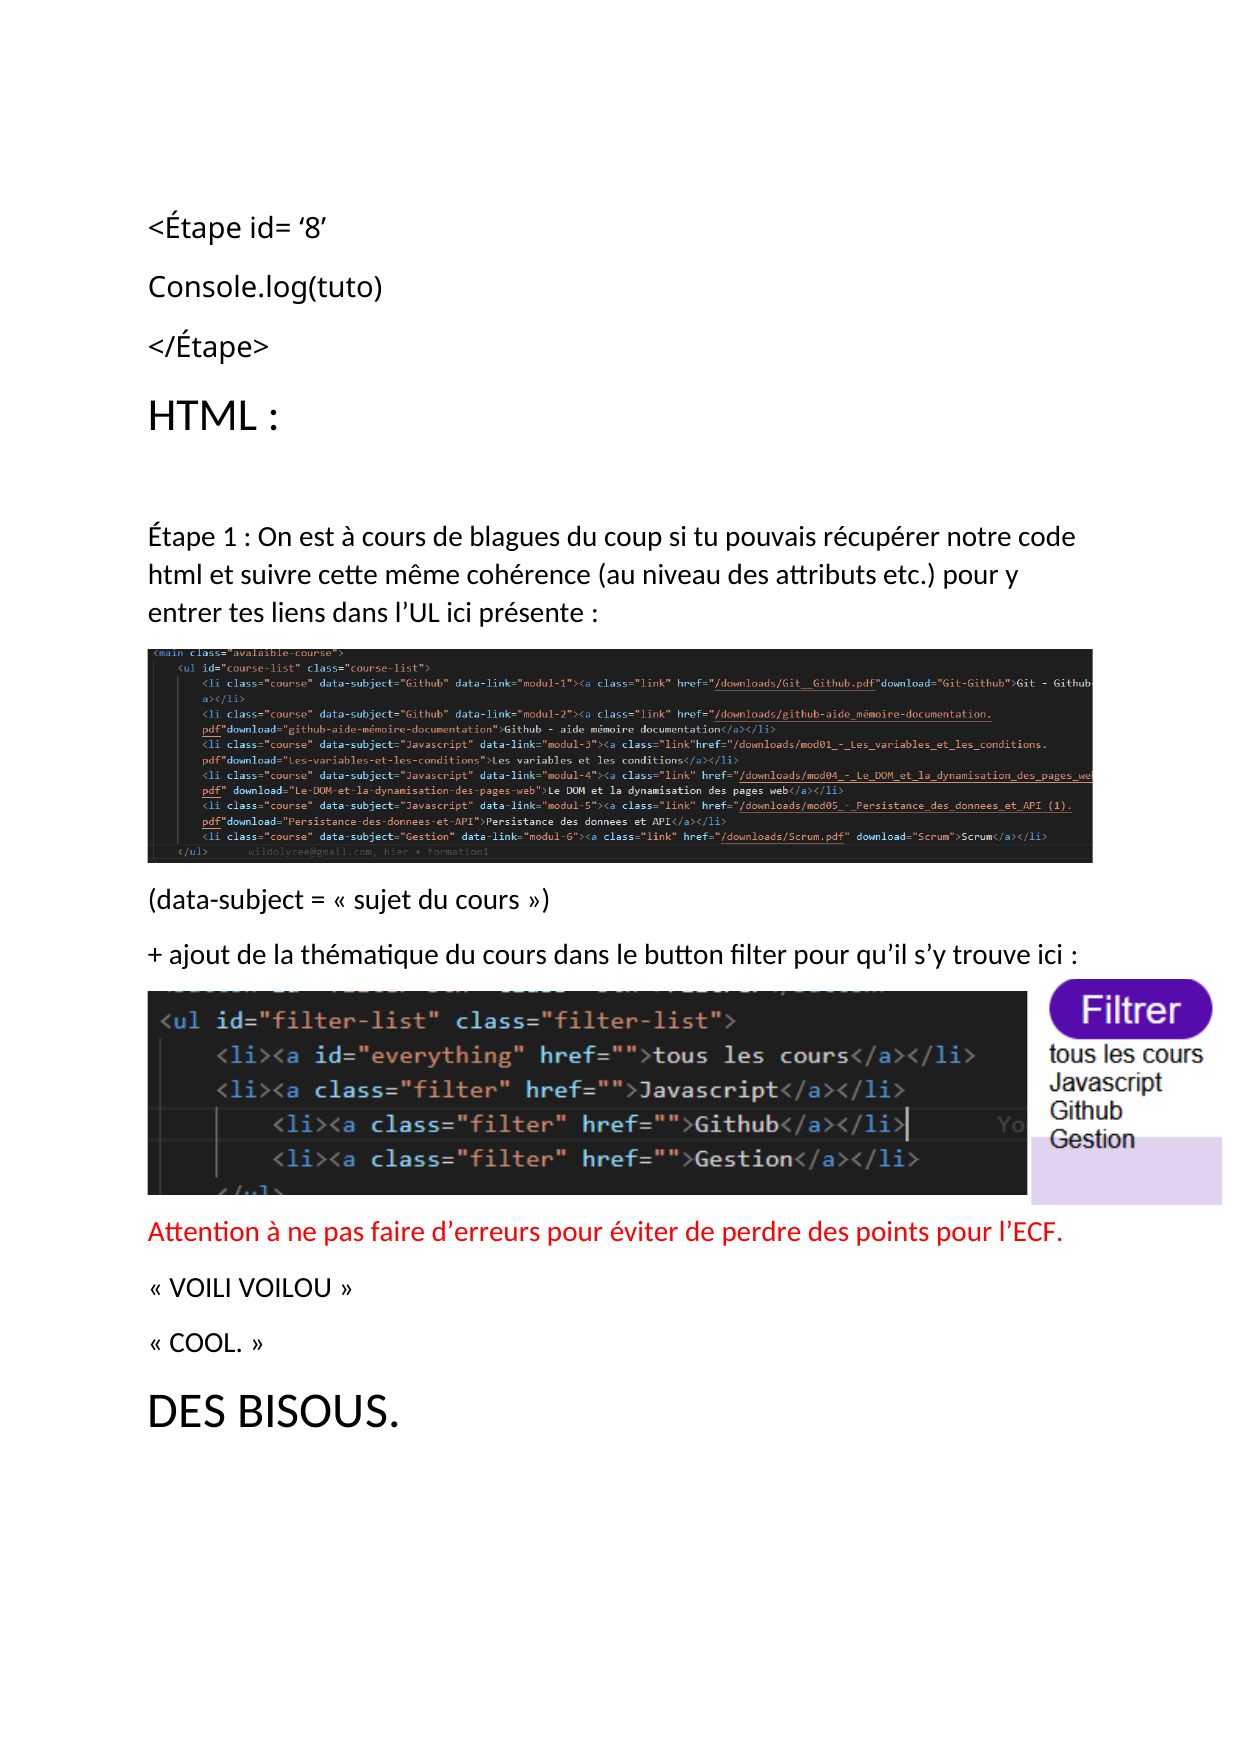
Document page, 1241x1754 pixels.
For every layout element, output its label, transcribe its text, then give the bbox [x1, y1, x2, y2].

text + ajout de la thématique du cours dans le button filter pour qu’il s’y trouve ici : [148, 936, 1093, 972]
picture [147, 991, 1028, 1195]
text (data-subject = « sujet du cours ») [148, 881, 1093, 917]
text Étape 1 : On est à cours de blagues du coup si tu pouvais récupérer notre code html et suivre cette même cohérence (au niveau des attributs etc.) pour y entrer tes liens dans l’UL ici présente : [148, 518, 1093, 630]
text « COOL. » [148, 1324, 1093, 1359]
picture [147, 649, 1093, 863]
picture [1031, 979, 1222, 1205]
text DES BISOUS. [148, 1379, 1093, 1440]
text <Étape id= ‘8’ [148, 207, 1093, 247]
text HTML : [148, 386, 1093, 441]
text Console.log(tuto) [148, 267, 1093, 306]
text « VOILI VOILOU » [148, 1269, 1093, 1304]
text </Étape> [148, 326, 1093, 366]
text Attention à ne pas faire d’erreurs pour éviter de perdre des points pour l’ECF. [148, 1213, 1093, 1249]
